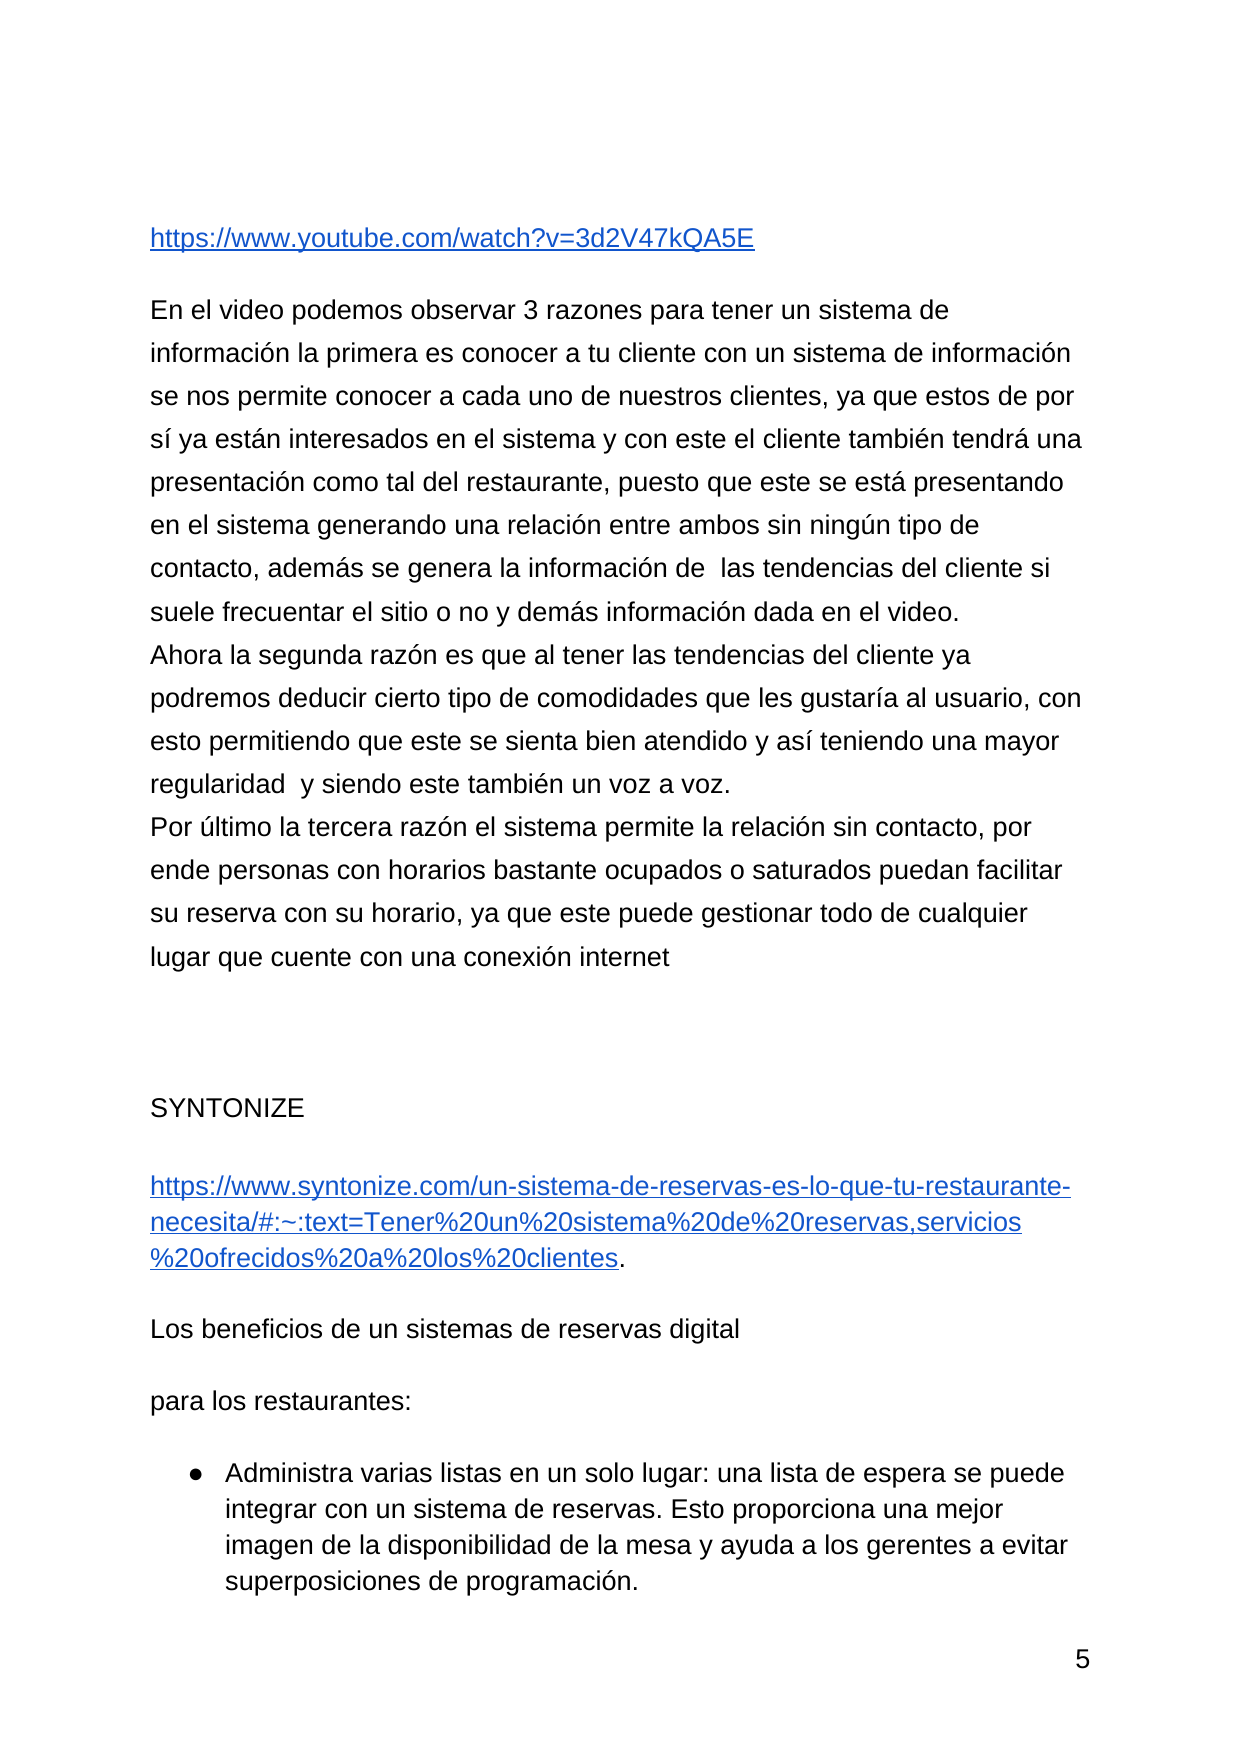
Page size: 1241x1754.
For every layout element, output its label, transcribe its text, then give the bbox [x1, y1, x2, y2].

title SYNTONIZE [150, 1092, 1090, 1123]
text En el video podemos observar 3 razones para tener un sistema de información la primera es conocer a tu cliente con un sistema de información se nos permite conocer a cada uno de nuestros clientes, ya que estos de por sí ya están interesados en el sistema y con este el cliente también tendrá una presentación como tal del restaurante, puesto que este se está presentando en el sistema generando una relación entre ambos sin ningún tipo de contacto, además se genera la información de las tendencias del cliente si suele frecuentar el sitio o no y demás información dada en el video. [150, 294, 1090, 627]
text https://www.syntonize.com/un-sistema-de-reservas-es-lo-que-tu-restaurante-necesita/#:~:text=Tener%20un%20sistema%20de%20reservas,servicios%20ofrecidos%20a%20los%20clientes. [150, 1170, 1090, 1273]
text Ahora la segunda razón es que al tener las tendencias del cliente ya podremos deducir cierto tipo de comodidades que les gustaría al usuario, con esto permitiendo que este se sienta bien atendido y así teniendo una mayor regularidad y siendo este también un voz a voz. [150, 639, 1090, 799]
text https://www.youtube.com/watch?v=3d2V47kQA5E [150, 222, 1090, 253]
text Por último la tercera razón el sistema permite la relación sin contacto, por ende personas con horarios bastante ocupados o saturados puedan facilitar su reserva con su horario, ya que este puede gestionar todo de cualquier lugar que cuente con una conexión internet [150, 811, 1090, 972]
text Los beneficios de un sistemas de reservas digital [150, 1313, 1090, 1345]
list Administra varias listas en un solo lugar: una lista de espera se puede integrar con un sistema de reservas. Esto proporciona una mejor imagen de la disponibilidad de la mesa y ayuda a los gerentes a evitar superposiciones de programación. [187, 1457, 1090, 1596]
text para los restaurantes: [150, 1385, 1090, 1417]
